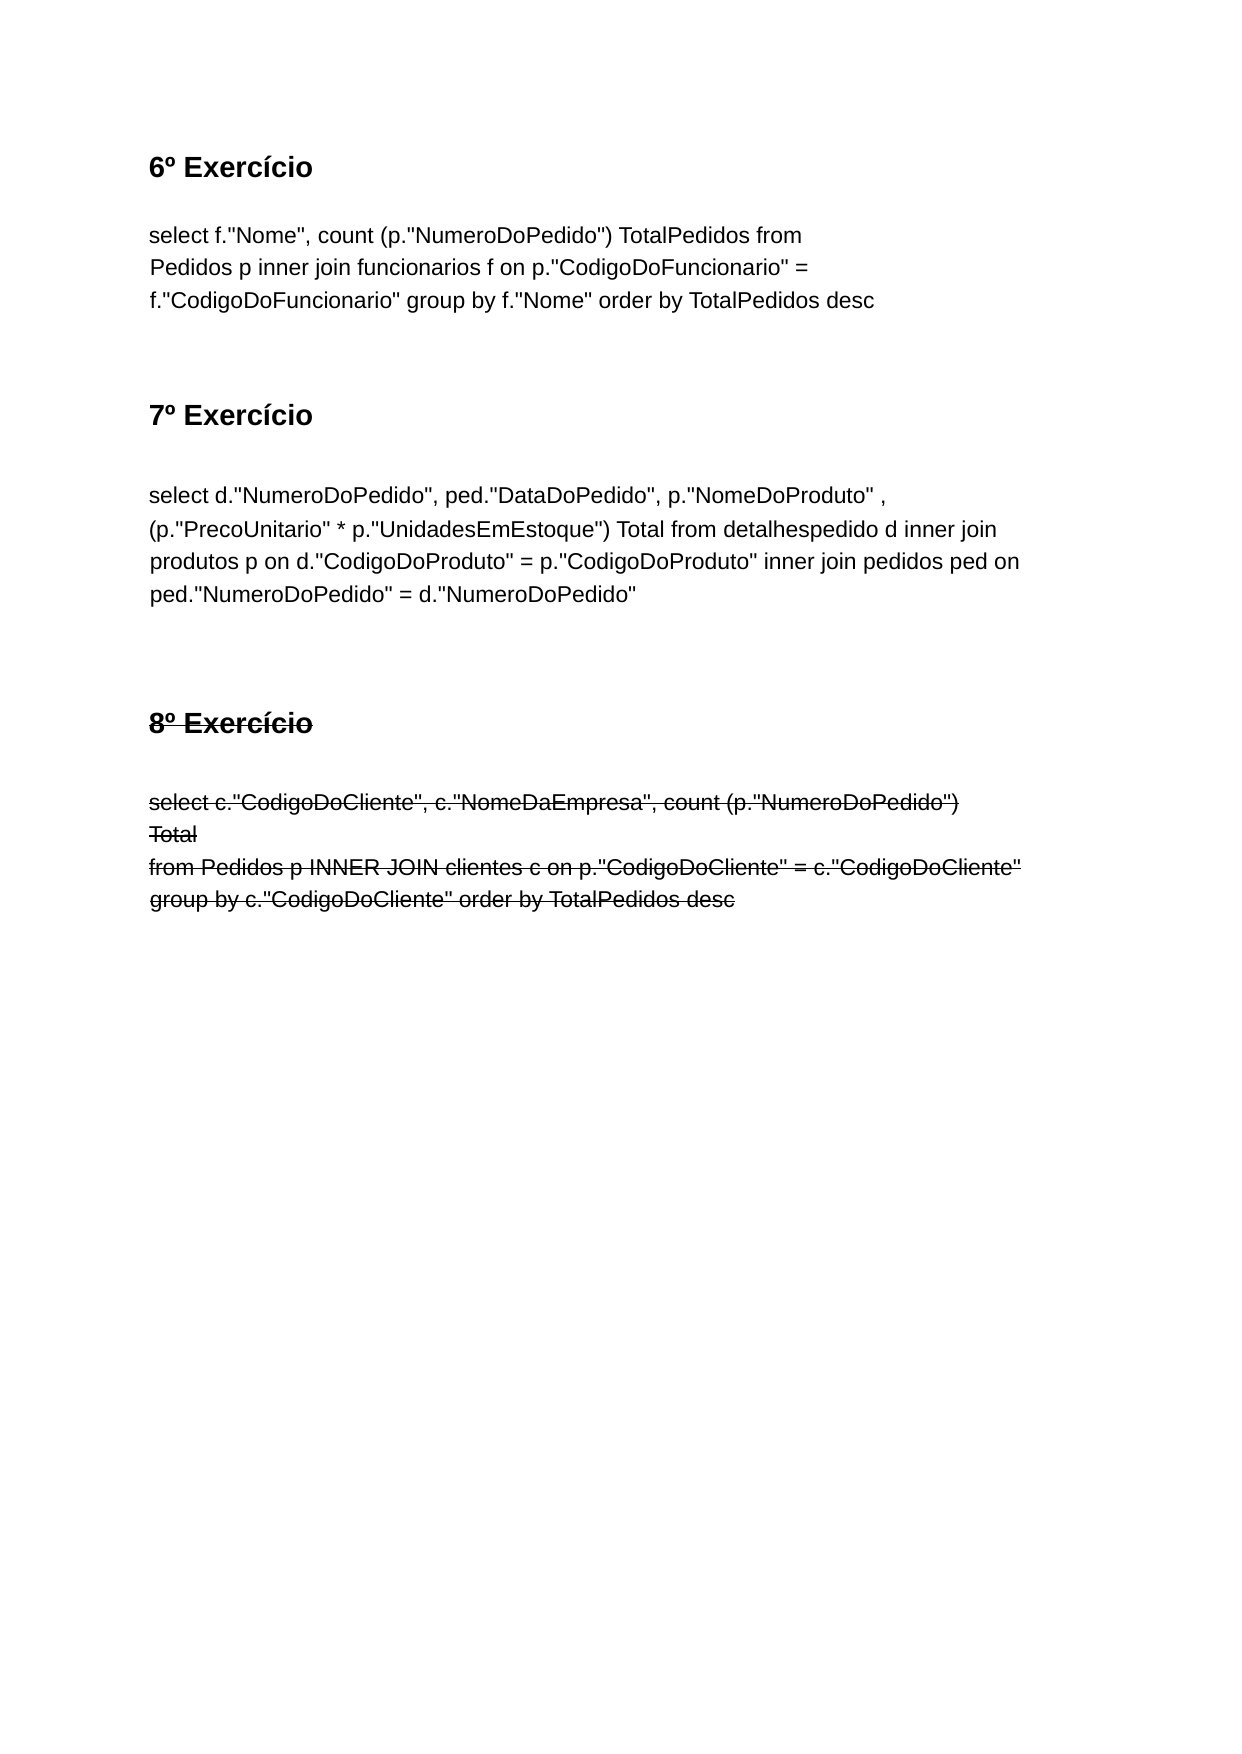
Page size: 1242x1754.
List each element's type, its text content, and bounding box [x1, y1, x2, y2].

text 6º Exercício [148, 150, 881, 183]
text select d."NumeroDoPedido", ped."DataDoPedido", p."NomeDoProduto" , [148, 482, 1090, 509]
text select c."CodigoDoCliente", c."NomeDaEmpresa", count (p."NumeroDoPedido") [148, 789, 1090, 815]
text 8º Exercício [148, 706, 1090, 740]
text from Pedidos p INNER JOIN clientes c on p."CodigoDoCliente" = c."CodigoDoCliente" group by c."CodigoDoCliente" order by TotalPedidos desc [148, 854, 1022, 913]
text (p."PrecoUnitario" * p."UnidadesEmEstoque") Total from detalhespedido d inner join produtos p on d."CodigoDoProduto" = p."CodigoDoProduto" inner join pedidos ped on ped."NumeroDoPedido" = d."NumeroDoPedido" [148, 516, 1090, 607]
text select f."Nome", count (p."NumeroDoPedido") TotalPedidos from Pedidos p inner join funcionarios f on p."CodigoDoFuncionario" = f."CodigoDoFuncionario" group by f."Nome" order by TotalPedidos desc [148, 222, 881, 313]
text Total [148, 821, 1090, 848]
text 7º Exercício [148, 398, 1090, 431]
